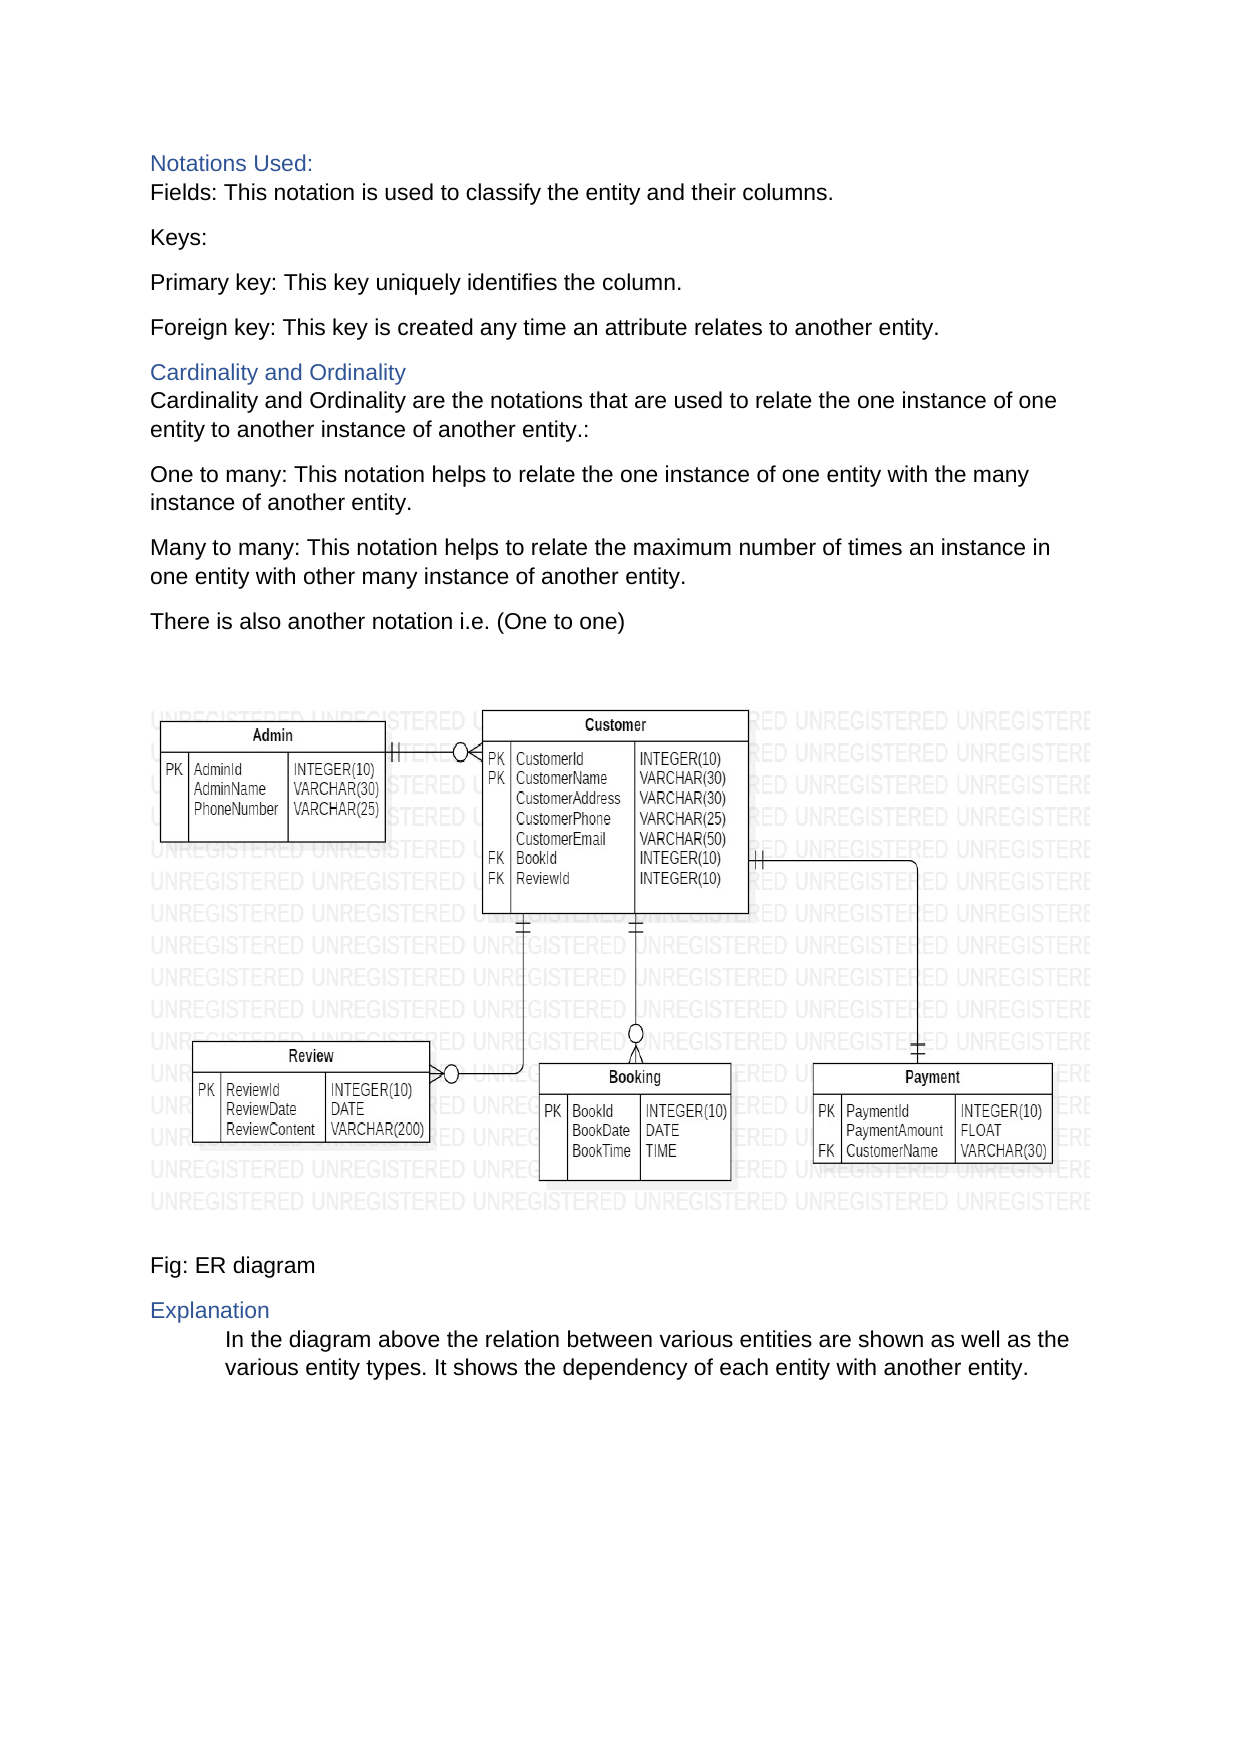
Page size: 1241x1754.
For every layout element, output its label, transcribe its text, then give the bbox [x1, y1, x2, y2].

text Primary key: This key uniquely identifies the column. [150, 269, 1090, 295]
text In the diagram above the relation between various entities are shown as well as the various entity types. It shows the dependency of each entity with another entity. [225, 1326, 1090, 1380]
subtitle Notations Used: [150, 150, 1090, 176]
text Many to many: This notation helps to relate the maximum number of times an instance in one entity with other many instance of another entity. [150, 534, 1090, 589]
subtitle Cardinality and Ordinality [150, 359, 1090, 385]
text Cardinality and Ordinality are the notations that are used to relate the one instance of one entity to another instance of another entity.: [150, 387, 1090, 442]
text Keys: [150, 223, 1090, 250]
text Fig: ER diagram [150, 1252, 1090, 1278]
text Foreign key: This key is created any time an attribute relates to another entity. [150, 314, 1090, 340]
picture [150, 698, 1091, 1234]
text Fields: This notation is used to classify the entity and their columns. [150, 178, 1090, 205]
text There is also another notation i.e. (One to one) [150, 608, 1090, 634]
text One to many: This notation helps to relate the one instance of one entity with the many instance of another entity. [150, 461, 1090, 516]
subtitle Explanation [150, 1297, 1090, 1323]
